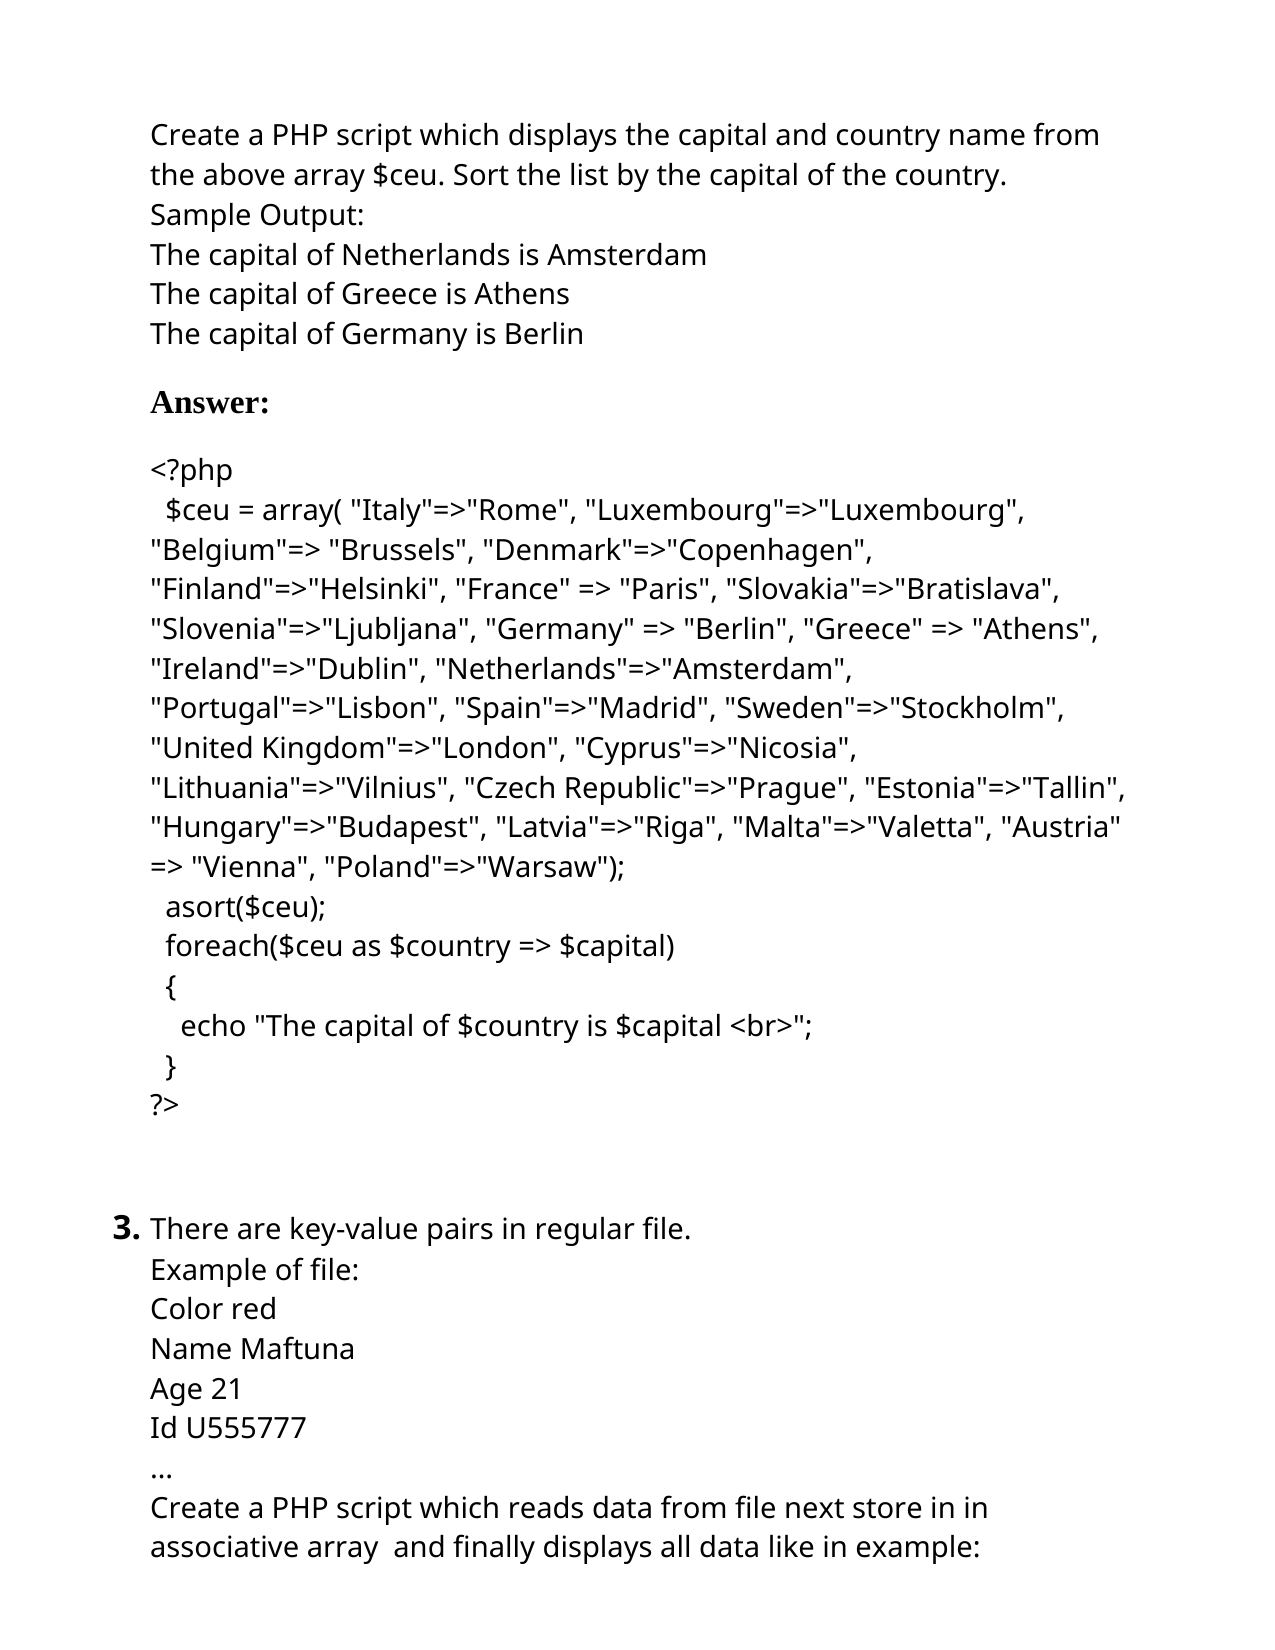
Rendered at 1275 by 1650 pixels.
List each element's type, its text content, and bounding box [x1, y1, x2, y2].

list asort($ceu); [150, 886, 1137, 926]
list ?> [150, 1084, 1137, 1124]
text Answer: [150, 382, 1137, 420]
list { [150, 965, 1137, 1005]
list Name Maftuna [150, 1328, 1137, 1368]
list echo "The capital of $country is $capital <br>"; [150, 1005, 1137, 1045]
list } [150, 1045, 1137, 1084]
list Color red [150, 1289, 1137, 1328]
list Age 21 [150, 1368, 1137, 1408]
list Create a PHP script which reads data from file next store in in associative array and finally displays all data like in example: [150, 1487, 1137, 1566]
list There are key-value pairs in regular file. [112, 1203, 1137, 1249]
list Create a PHP script which displays the capital and country name from the above array $ceu. Sort the list by the capital of the country. [150, 115, 1137, 194]
list … [150, 1447, 1137, 1487]
list foreach($ceu as $country => $capital) [150, 926, 1137, 965]
list <?php [150, 449, 1137, 489]
list Id U555777 [150, 1408, 1137, 1447]
list Sample Output: The capital of Netherlands is Amsterdam The capital of Greece is Athens The capital of Germany is Berlin [150, 194, 1137, 353]
list Example of file: [150, 1249, 1137, 1289]
